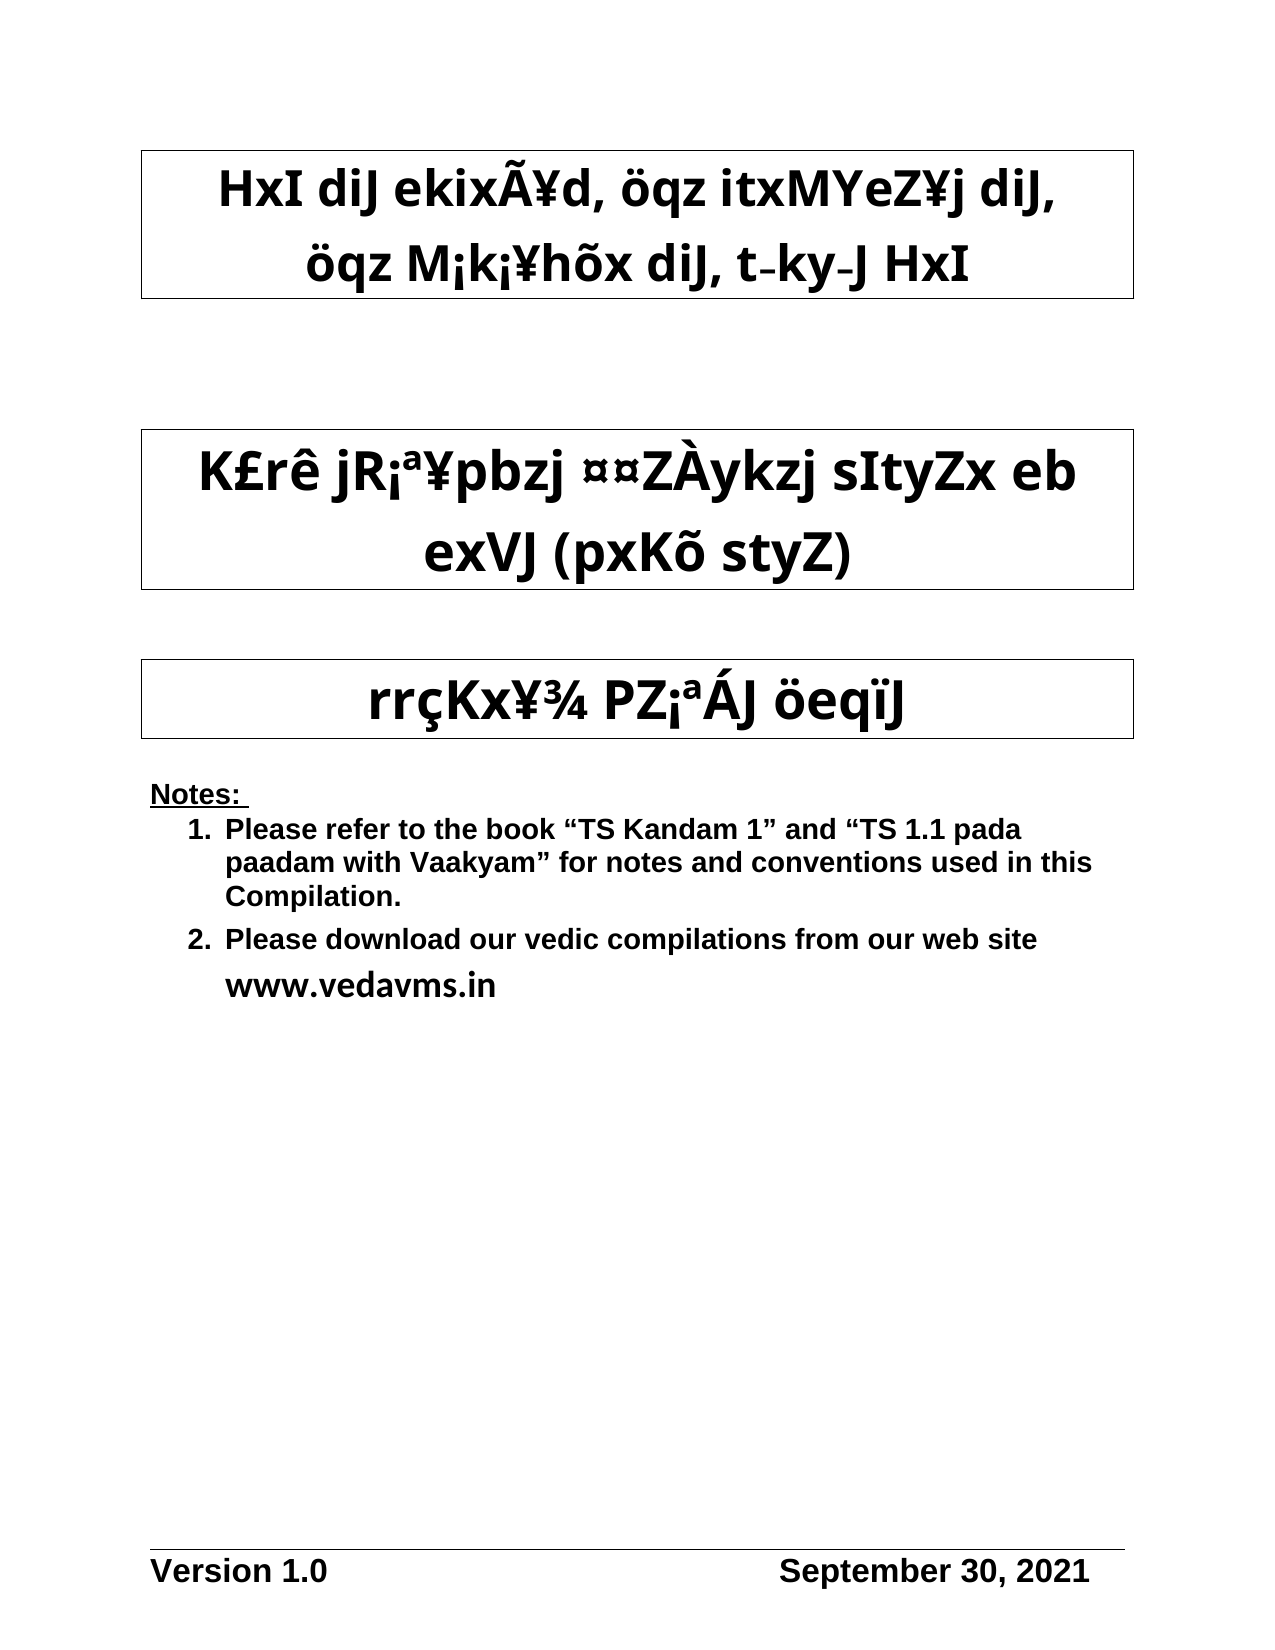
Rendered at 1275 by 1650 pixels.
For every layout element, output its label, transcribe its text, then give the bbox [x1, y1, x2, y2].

text rrçKx¥¾ PZ¡ªÁJ öeqïJ [142, 660, 1133, 738]
list Please refer to the book “TS Kandam 1” and “TS 1.1 pada paadam with Vaakyam” for notes and conventions used in this Compilation. [187, 812, 1124, 913]
text Notes: [150, 777, 1124, 810]
text HxI diJ ekixÃ¥d, öqz itxMYeZ¥j diJ, [142, 151, 1133, 221]
text öqz M¡k¡¥hõx diJ, t–ky–J HxI [142, 225, 1133, 298]
list Please download our vedic compilations from our web site www.vedavms.in [187, 913, 1124, 1007]
text K£rê jR¡ª¥pbzj ¤¤ZÀykzj sItyZx eb exVJ (pxKõ styZ) [142, 430, 1133, 589]
